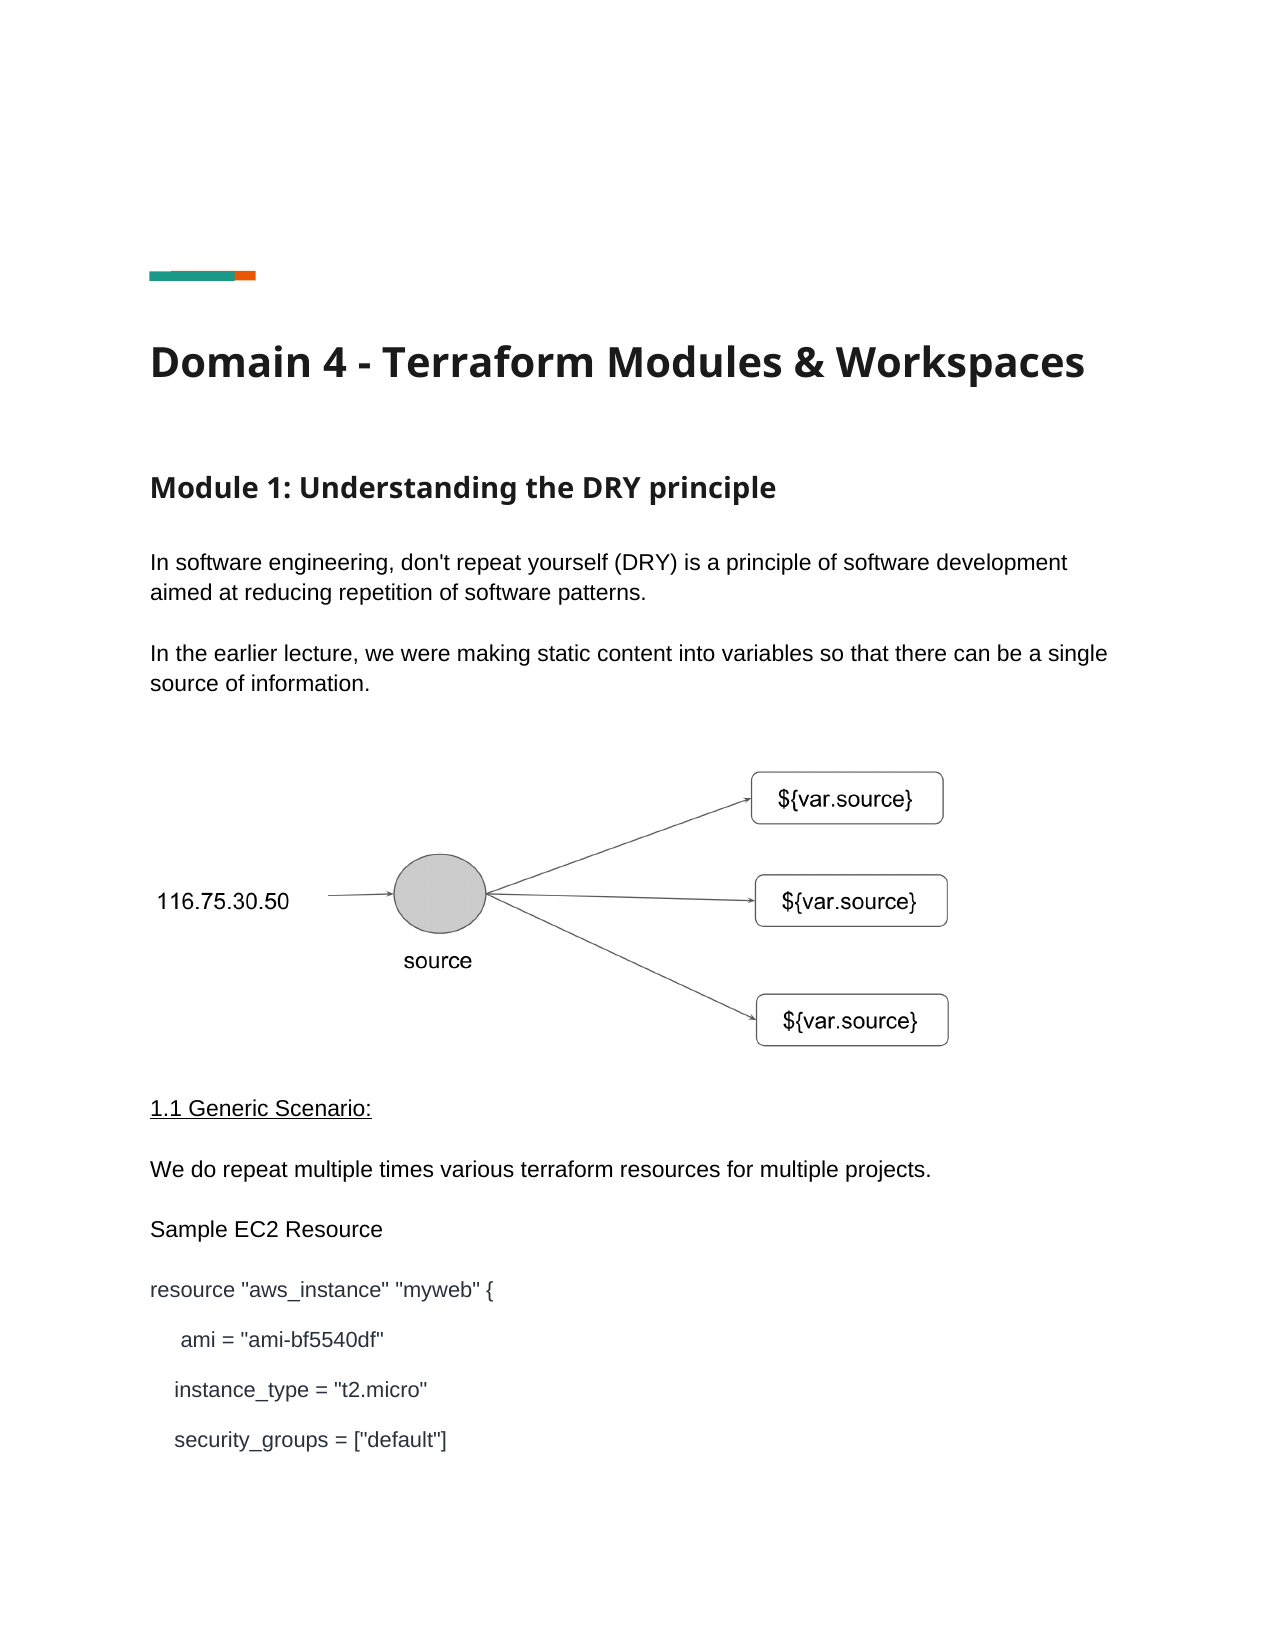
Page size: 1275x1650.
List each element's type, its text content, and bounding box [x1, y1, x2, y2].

subtitle Module 1: Understanding the DRY principle [149, 467, 1125, 507]
text 1.1 Generic Scenario: [150, 1095, 1125, 1122]
text In the earlier lecture, we were making static content into variables so that there can be a single source of information. [150, 640, 1125, 696]
subtitle Domain 4 - Terraform Modules & Workspaces [149, 333, 1125, 390]
text ami = "ami-bf5540df" [150, 1327, 1125, 1352]
text In software engineering, don't repeat yourself (DRY) is a principle of software development aimed at reducing repetition of software patterns. [150, 549, 1125, 606]
text resource "aws_instance" "myweb" { [150, 1277, 1125, 1302]
text security_groups = ["default"] [150, 1427, 1125, 1452]
text We do repeat multiple times various terraform resources for multiple projects. [150, 1156, 1125, 1182]
text Sample EC2 Resource [150, 1216, 1125, 1243]
picture [150, 730, 953, 1062]
text instance_type = "t2.micro" [150, 1377, 1125, 1402]
